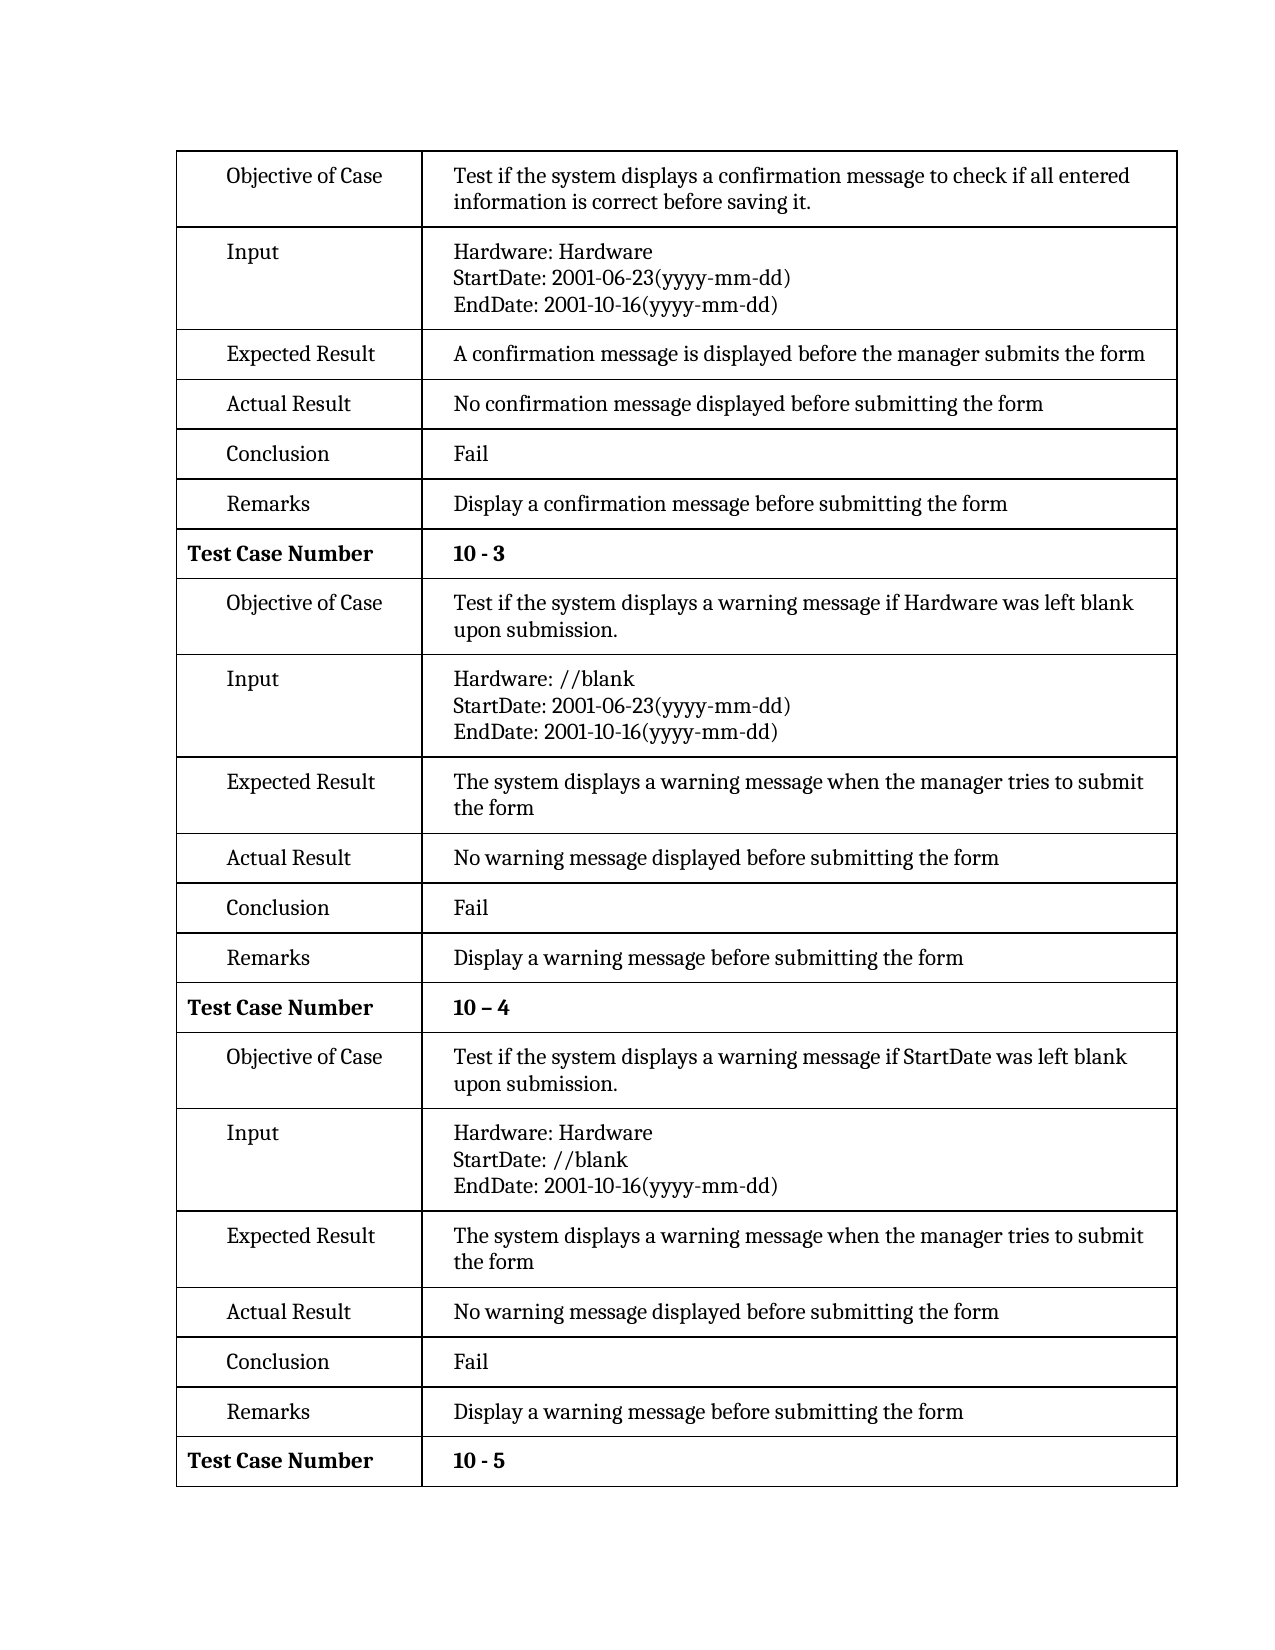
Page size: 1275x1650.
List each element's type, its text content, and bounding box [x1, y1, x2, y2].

table_cell Input [225, 655, 421, 756]
table_cell 10 - 5 [423, 1437, 1176, 1486]
table_cell A confirmation message is displayed before the manager submits the form [423, 330, 1176, 378]
table_cell Hardware: //blank StartDate: 2001-06-23(yyyy-mm-dd) EndDate: 2001-10-16(yyyy-mm-dd) [423, 655, 1176, 756]
table_cell Test Case Number [177, 983, 421, 1032]
table_cell Objective of Case [225, 152, 421, 226]
table_cell Actual Result [225, 380, 421, 428]
table_cell Fail [423, 1338, 1176, 1386]
table_cell [177, 834, 225, 882]
table_cell Hardware: Hardware StartDate: 2001-06-23(yyyy-mm-dd) EndDate: 2001-10-16(yyyy-mm-dd) [423, 228, 1176, 329]
table_cell [177, 430, 225, 478]
table_cell [177, 330, 225, 378]
table_cell 10 - 3 [423, 530, 1176, 578]
table_cell No warning message displayed before submitting the form [423, 834, 1176, 882]
table_cell Actual Result [225, 1288, 421, 1336]
table_cell Expected Result [225, 1212, 421, 1286]
table_cell [177, 1388, 225, 1436]
table_cell No warning message displayed before submitting the form [423, 1288, 1176, 1336]
table_cell [177, 152, 225, 226]
table_cell Remarks [225, 934, 421, 982]
table_cell Expected Result [225, 758, 421, 832]
table_cell [177, 1338, 225, 1386]
table_cell Test if the system displays a warning message if Hardware was left blank upon submission. [423, 579, 1176, 654]
table_cell The system displays a warning message when the manager tries to submit the form [423, 1212, 1176, 1286]
table_cell [177, 1212, 225, 1286]
table_cell Display a warning message before submitting the form [423, 1388, 1176, 1436]
table_cell Display a confirmation message before submitting the form [423, 480, 1176, 528]
table_cell Test Case Number [177, 1437, 421, 1486]
table_cell Test if the system displays a confirmation message to check if all entered information is correct before saving it. [423, 152, 1176, 226]
table_cell Fail [423, 430, 1176, 478]
table_cell Test if the system displays a warning message if StartDate was left blank upon submission. [423, 1033, 1176, 1108]
table_cell Expected Result [225, 330, 421, 378]
table_cell Conclusion [225, 430, 421, 478]
table_cell [177, 884, 225, 932]
table_cell The system displays a warning message when the manager tries to submit the form [423, 758, 1176, 832]
table_cell Objective of Case [225, 1033, 421, 1108]
table_cell [177, 1033, 225, 1108]
table_cell [177, 1288, 225, 1336]
table_cell Objective of Case [225, 579, 421, 654]
table_cell Fail [423, 884, 1176, 932]
table_cell No confirmation message displayed before submitting the form [423, 380, 1176, 428]
table_cell Input [225, 1109, 421, 1210]
table_cell [177, 228, 225, 329]
table_cell Display a warning message before submitting the form [423, 934, 1176, 982]
table_cell [177, 579, 225, 654]
table_cell Test Case Number [177, 530, 421, 578]
table_cell [177, 480, 225, 528]
table_cell Remarks [225, 480, 421, 528]
table_cell [177, 1109, 225, 1210]
table_cell Input [225, 228, 421, 329]
table_cell Conclusion [225, 1338, 421, 1386]
table_cell Conclusion [225, 884, 421, 932]
table_cell Actual Result [225, 834, 421, 882]
table_cell [177, 934, 225, 982]
table_cell 10 – 4 [423, 983, 1176, 1032]
table_cell [177, 380, 225, 428]
table_cell [177, 655, 225, 756]
table_cell Remarks [225, 1388, 421, 1436]
table_cell Hardware: Hardware StartDate: //blank EndDate: 2001-10-16(yyyy-mm-dd) [423, 1109, 1176, 1210]
table_cell [177, 758, 225, 832]
